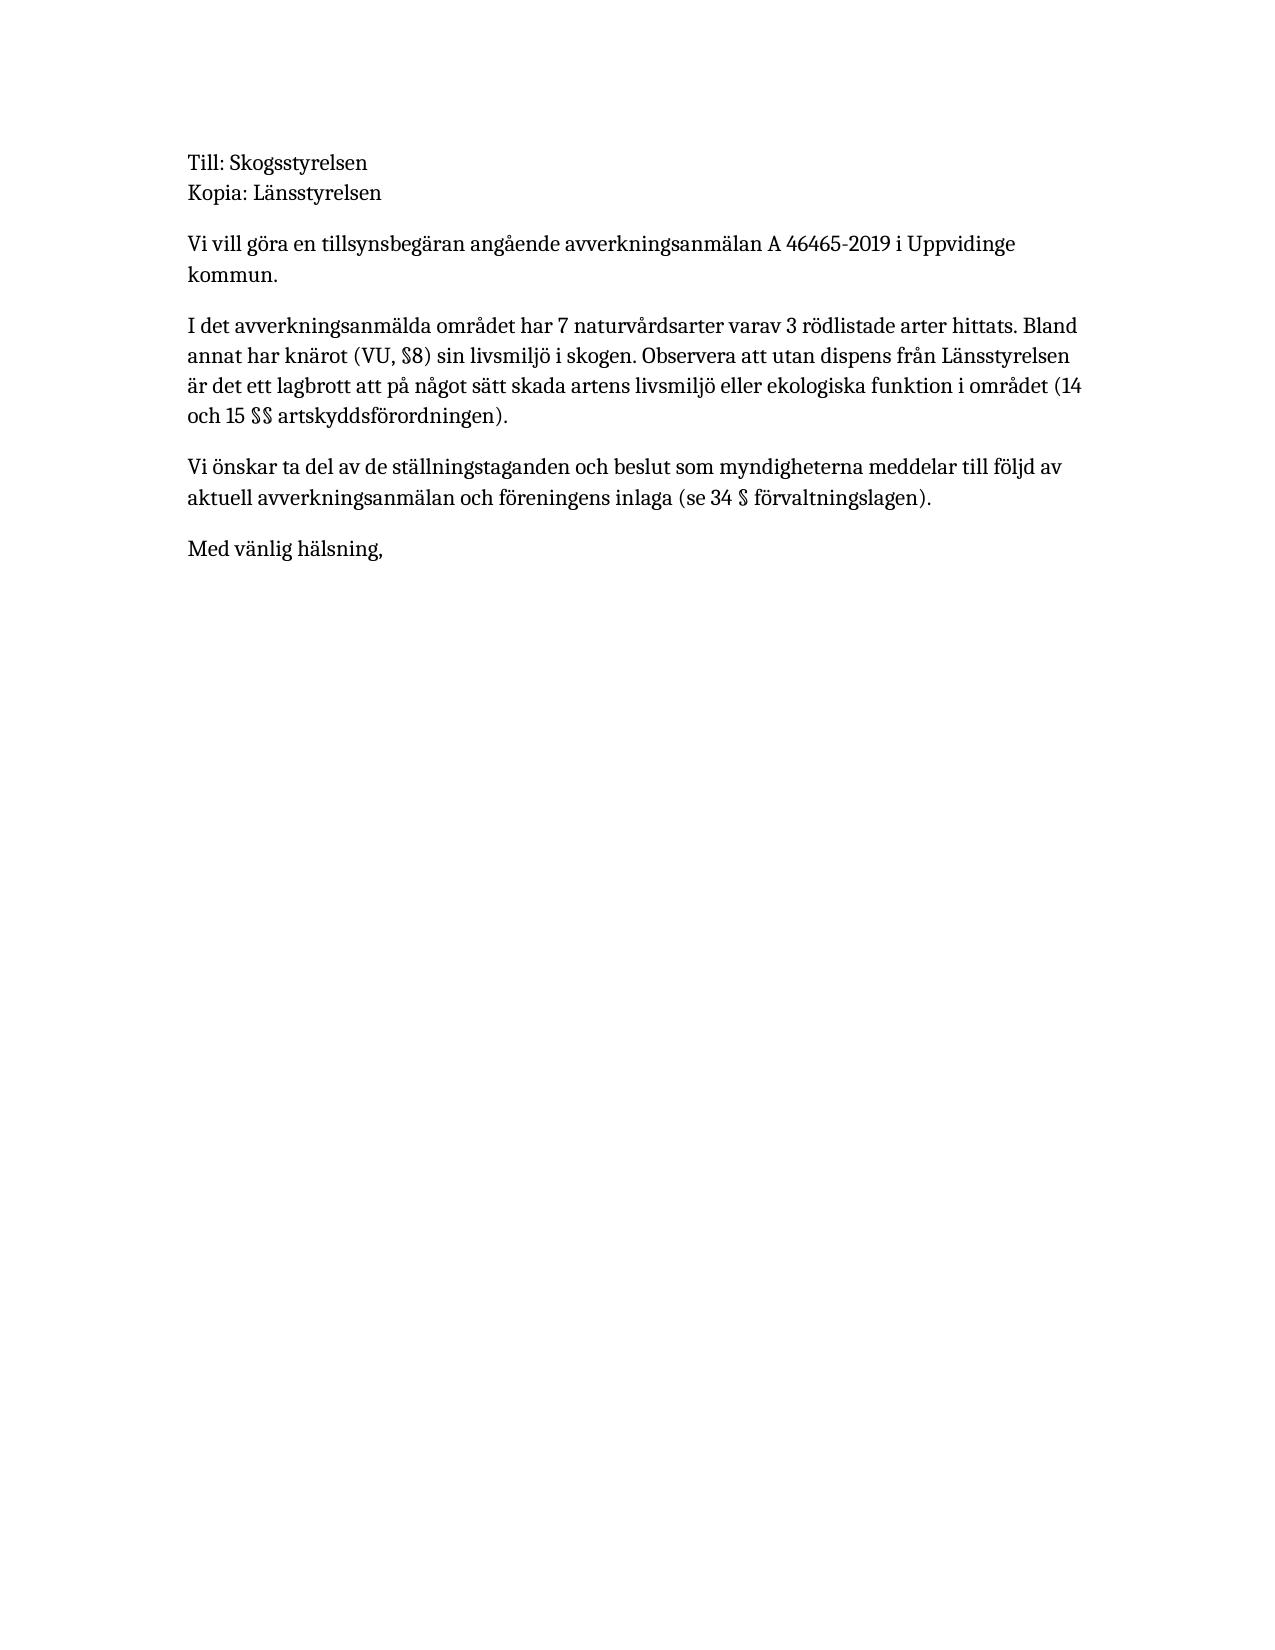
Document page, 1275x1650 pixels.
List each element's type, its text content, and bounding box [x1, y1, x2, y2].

text Med vänlig hälsning, [187, 535, 1087, 592]
text Vi önskar ta del av de ställningstaganden och beslut som myndigheterna meddelar till följd av aktuell avverkningsanmälan och föreningens inlaga (se 34 § förvaltningslagen). [187, 454, 1087, 511]
text Vi vill göra en tillsynsbegäran angående avverkningsanmälan A 46465-2019 i Uppvidinge kommun. [187, 231, 1087, 288]
text I det avverkningsanmälda området har 7 naturvårdsarter varav 3 rödlistade arter hittats. Bland annat har knärot (VU, §8) sin livsmiljö i skogen. Observera att utan dispens från Länsstyrelsen är det ett lagbrott att på något sätt skada artens livsmiljö eller ekologiska funktion i området (14 och 15 §§ artskyddsförordningen). [187, 312, 1087, 429]
text Till: Skogsstyrelsen Kopia: Länsstyrelsen [187, 150, 1087, 207]
